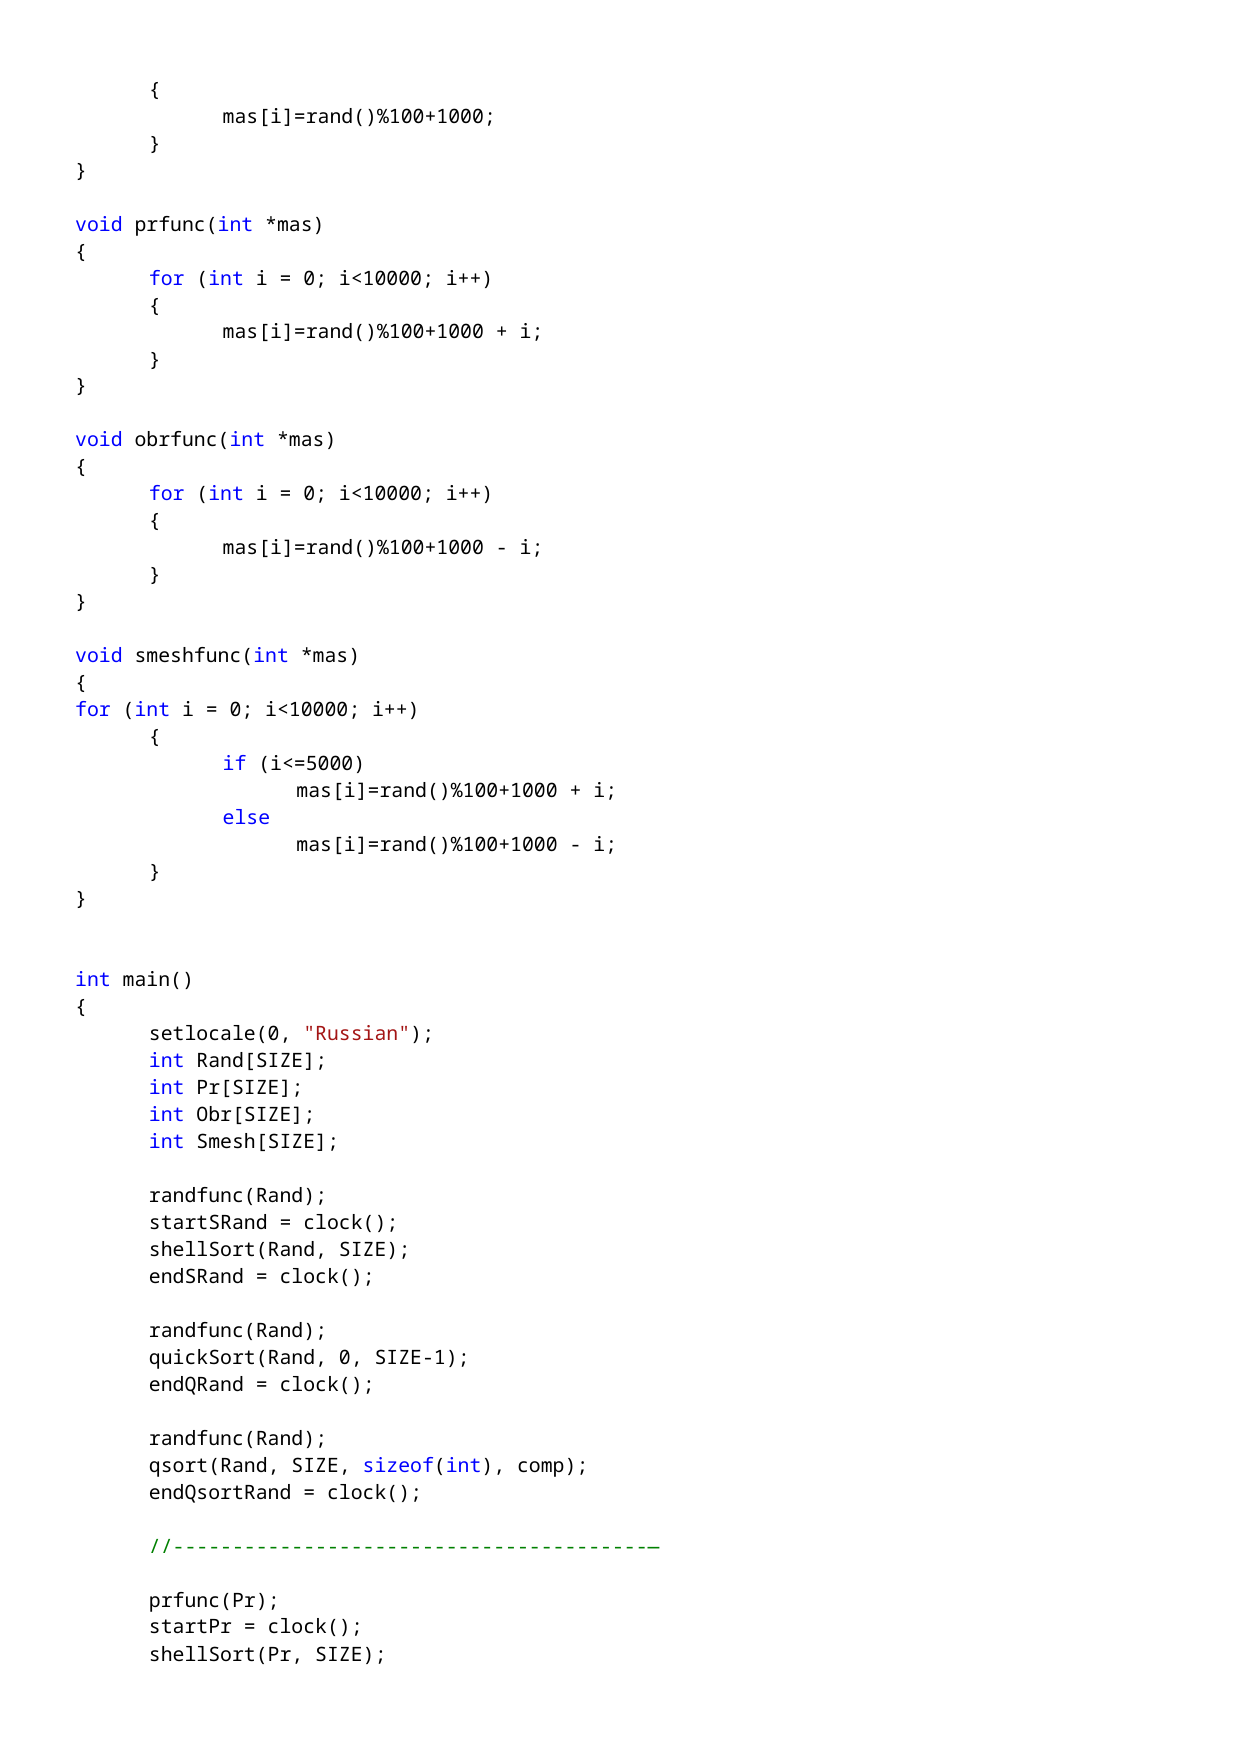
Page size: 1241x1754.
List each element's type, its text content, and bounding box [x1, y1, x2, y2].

text } [75, 588, 1165, 614]
text startSRand = clock(); [75, 1208, 1165, 1235]
text } [75, 372, 1165, 399]
text { [75, 507, 1165, 534]
text { [75, 668, 1165, 696]
text mas[i]=rand()%100+1000 + i; [75, 776, 1165, 803]
text int Smesh[SIZE]; [75, 1127, 1165, 1154]
text int Pr[SIZE]; [75, 1073, 1165, 1100]
text for (int i = 0; i<10000; i++) [75, 480, 1165, 507]
text } [75, 884, 1165, 911]
text { [75, 75, 1165, 102]
text quickSort(Rand, 0, SIZE-1); [75, 1343, 1165, 1370]
text { [75, 992, 1165, 1019]
text mas[i]=rand()%100+1000 - i; [75, 830, 1165, 857]
text } [75, 129, 1165, 156]
text mas[i]=rand()%100+1000 - i; [75, 534, 1165, 561]
text int main() [75, 965, 1165, 992]
text if (i<=5000) [75, 749, 1165, 776]
text endSRand = clock(); [75, 1262, 1165, 1289]
text startPr = clock(); [75, 1613, 1165, 1640]
text randfunc(Rand); [75, 1316, 1165, 1343]
text randfunc(Rand); [75, 1424, 1165, 1451]
text prfunc(Pr); [75, 1586, 1165, 1613]
text mas[i]=rand()%100+1000 + i; [75, 318, 1165, 345]
text } [75, 345, 1165, 372]
text mas[i]=rand()%100+1000; [75, 102, 1165, 129]
text } [75, 857, 1165, 884]
text void obrfunc(int *mas) [75, 426, 1165, 453]
text int Obr[SIZE]; [75, 1100, 1165, 1127]
text int Rand[SIZE]; [75, 1046, 1165, 1073]
text else [75, 803, 1165, 830]
text endQRand = clock(); [75, 1370, 1165, 1397]
text for (int i = 0; i<10000; i++) [75, 696, 1165, 722]
text for (int i = 0; i<10000; i++) [75, 264, 1165, 291]
text void smeshfunc(int *mas) [75, 642, 1165, 668]
text { [75, 453, 1165, 480]
text //----------------------------------------— [75, 1532, 1165, 1559]
text } [75, 156, 1165, 183]
text { [75, 237, 1165, 264]
text void prfunc(int *mas) [75, 210, 1165, 237]
text endQsortRand = clock(); [75, 1478, 1165, 1505]
text } [75, 561, 1165, 588]
text qsort(Rand, SIZE, sizeof(int), comp); [75, 1451, 1165, 1478]
text shellSort(Rand, SIZE); [75, 1235, 1165, 1262]
text { [75, 722, 1165, 749]
text { [75, 291, 1165, 318]
text setlocale(0, "Russian"); [75, 1019, 1165, 1046]
text randfunc(Rand); [75, 1181, 1165, 1208]
text shellSort(Pr, SIZE); [75, 1640, 1165, 1667]
